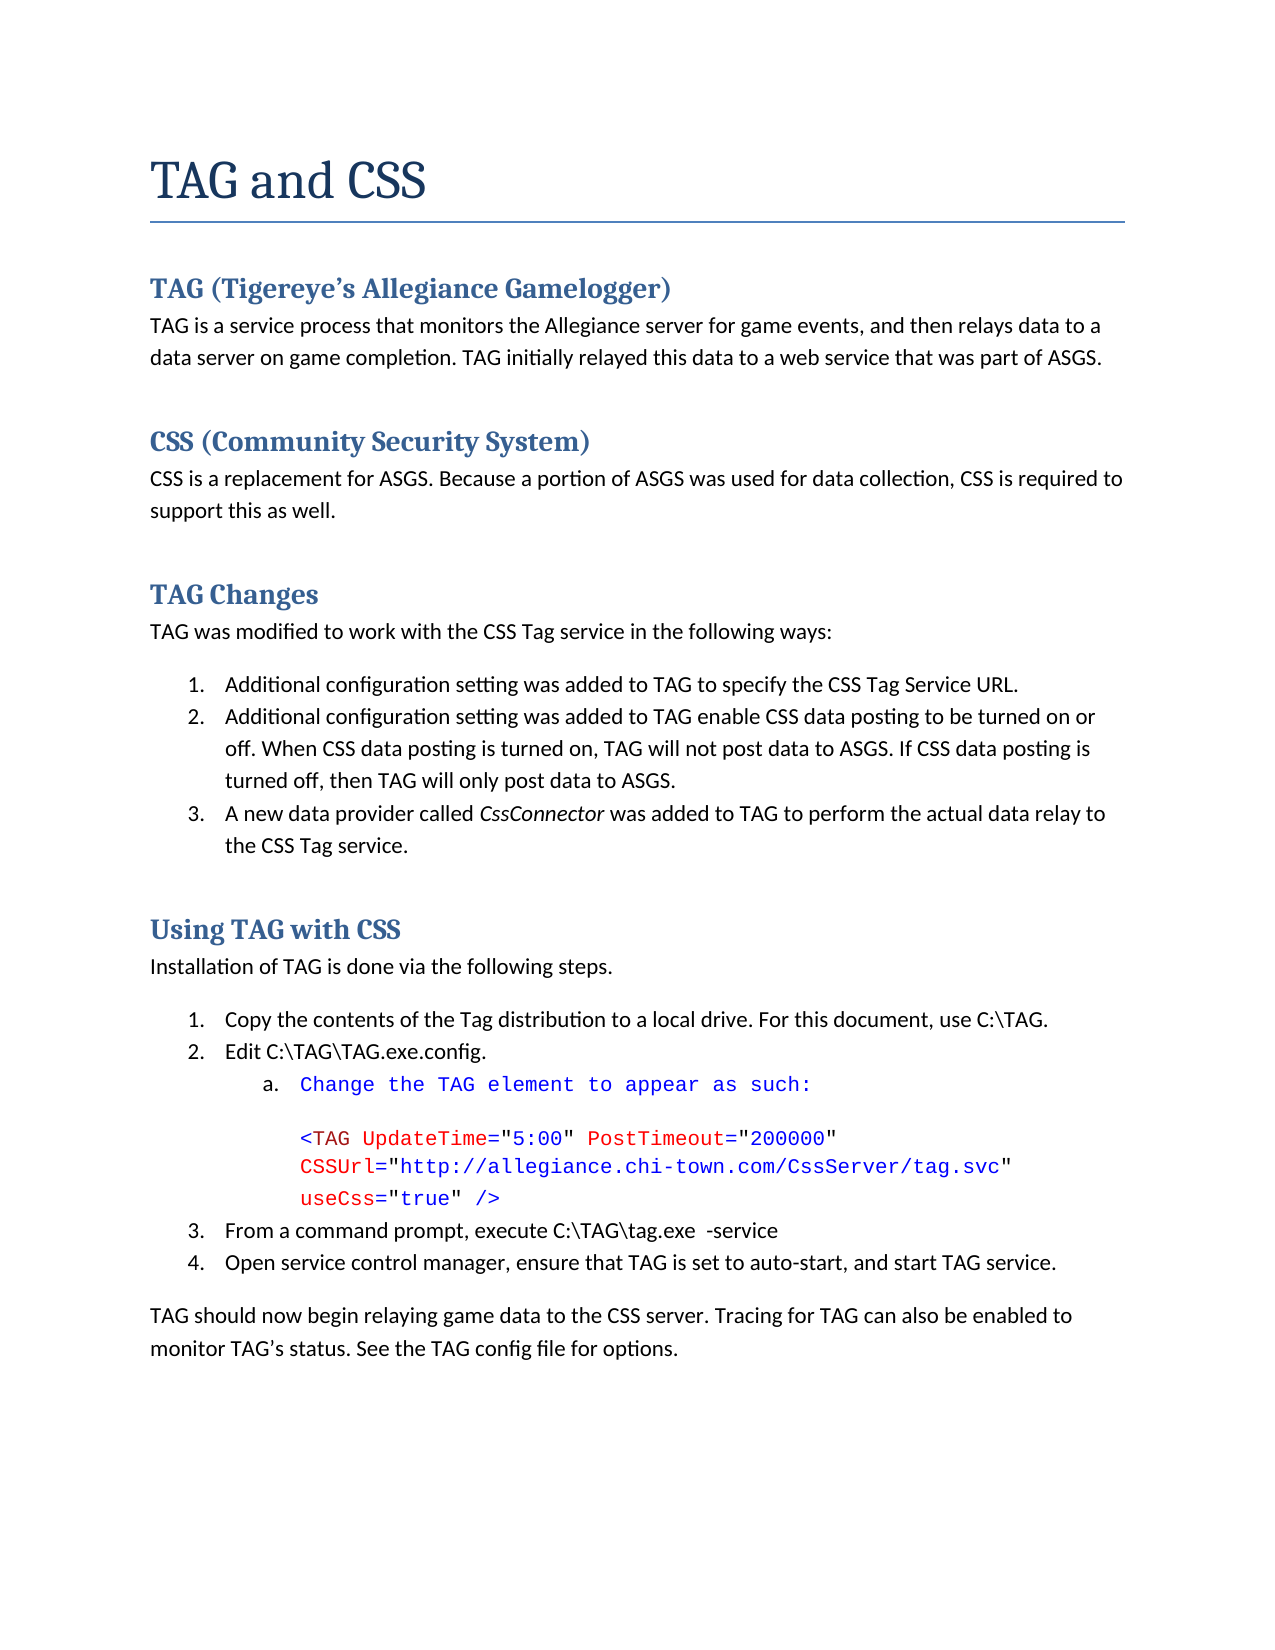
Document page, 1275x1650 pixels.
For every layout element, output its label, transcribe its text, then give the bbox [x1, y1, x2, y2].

list Edit C:\TAG\TAG.exe.config. [187, 1037, 1125, 1065]
text CSS is a replacement for ASGS. Because a portion of ASGS was used for data collection, CSS is required to support this as well. [150, 464, 1125, 524]
text TAG was modified to work with the CSS Tag service in the following ways: [150, 617, 1125, 645]
list Additional configuration setting was added to TAG enable CSS data posting to be turned on or off. When CSS data posting is turned on, TAG will not post data to ASGS. If CSS data posting is turned off, then TAG will only post data to ASGS. [187, 702, 1125, 795]
list Open service control manager, ensure that TAG is set to auto-start, and start TAG service. [187, 1248, 1125, 1276]
subtitle Using TAG with CSS [150, 913, 1125, 947]
list Copy the contents of the Tag distribution to a local drive. For this document, use C:\TAG. [187, 1005, 1125, 1033]
list Additional configuration setting was added to TAG to specify the CSS Tag Service URL. [187, 670, 1125, 698]
title TAG and CSS [150, 150, 1125, 221]
list A new data provider called CssConnector was added to TAG to perform the actual data relay to the CSS Tag service. [187, 799, 1125, 859]
text Installation of TAG is done via the following steps. [150, 952, 1125, 980]
text TAG is a service process that monitors the Allegiance server for game events, and then relays data to a data server on game completion. TAG initially relayed this data to a web service that was part of ASGS. [150, 311, 1125, 371]
subtitle CSS (Community Security System) [150, 426, 1125, 459]
list Change the TAG element to appear as such: <TAG UpdateTime="5:00" PostTimeout="200000" CSSUrl="http://allegiance.chi-town.com/CssServer/tag.svc" useCss="true" /> [262, 1069, 1125, 1212]
list From a command prompt, execute C:\TAG\tag.exe -service [187, 1216, 1125, 1244]
subtitle TAG (Tigereye’s Allegiance Gamelogger) [150, 273, 1125, 306]
text TAG should now begin relaying game data to the CSS server. Tracing for TAG can also be enabled to monitor TAG’s status. See the TAG config file for options. [150, 1301, 1125, 1362]
subtitle TAG Changes [150, 578, 1125, 612]
